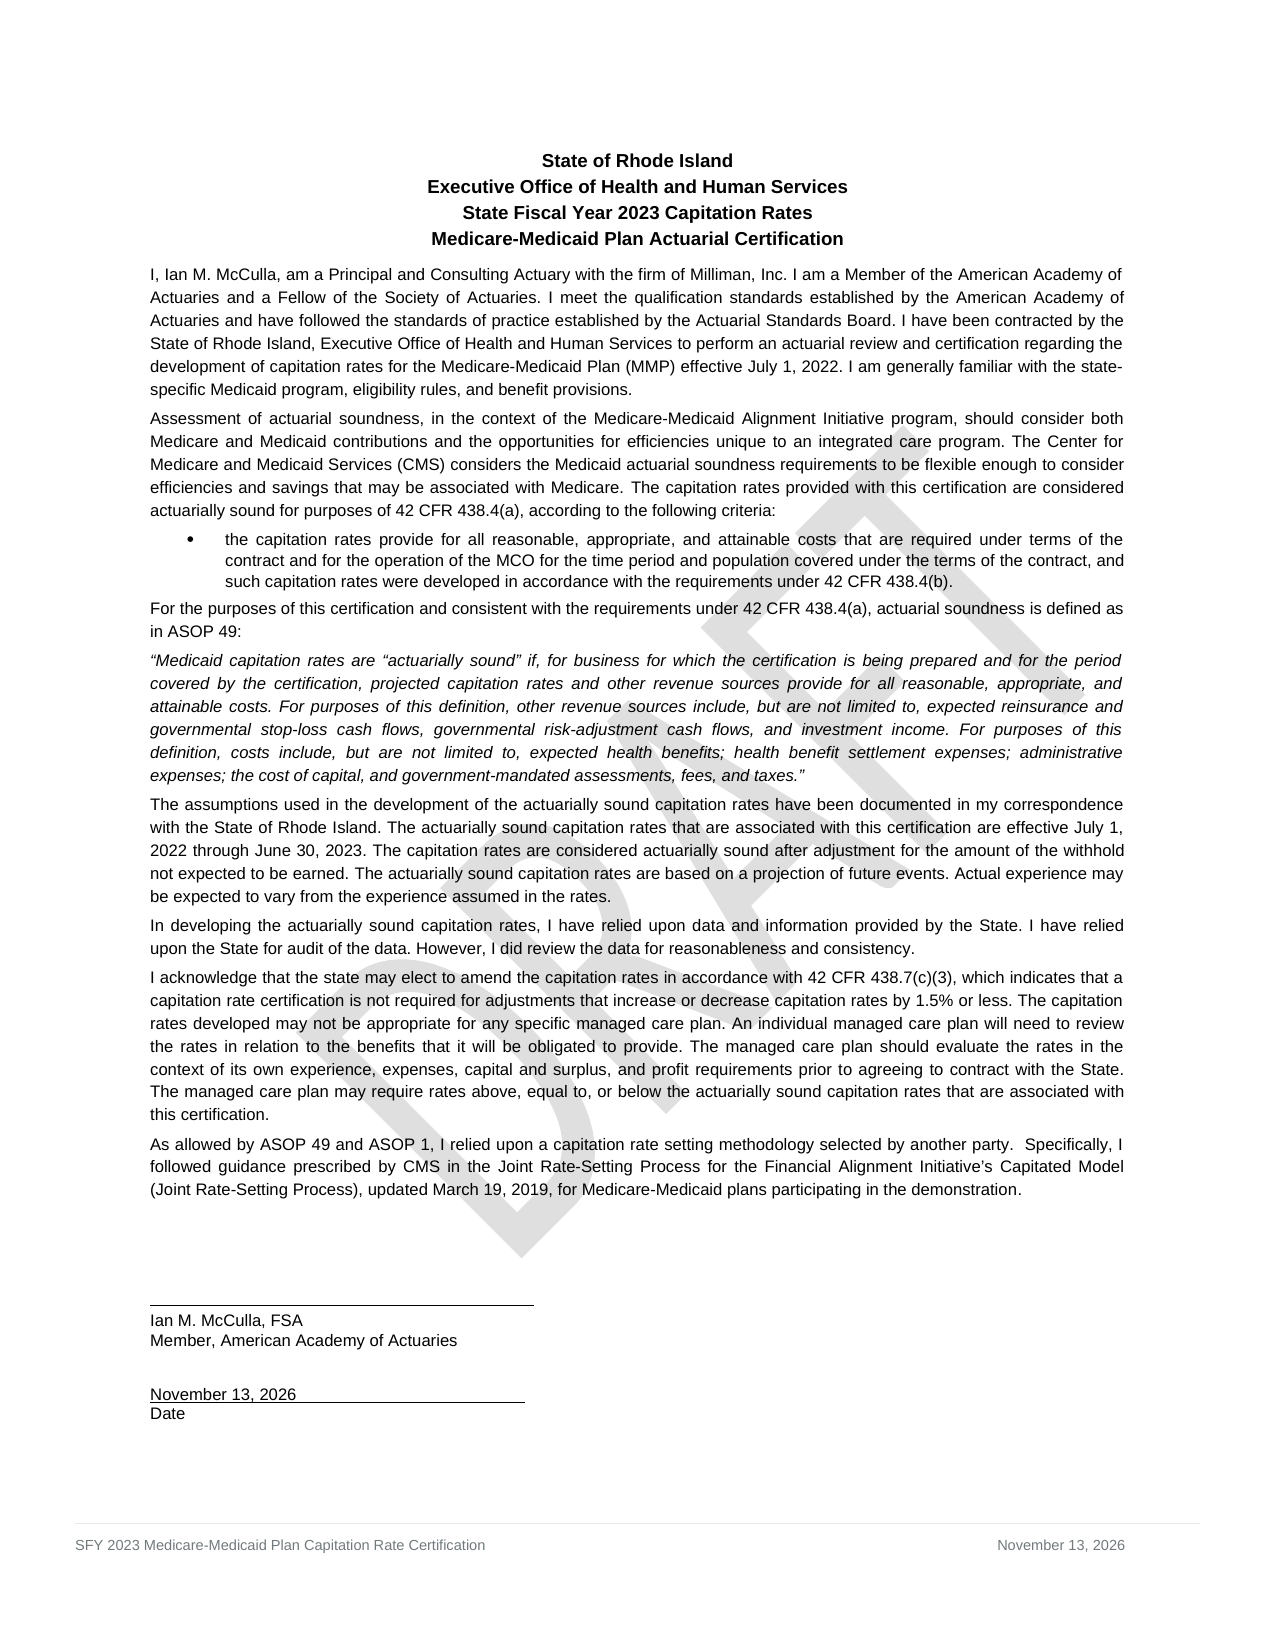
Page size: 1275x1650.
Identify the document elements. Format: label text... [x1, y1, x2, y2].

text Assessment of actuarial soundness, in the context of the Medicare-Medicaid Alignment Initiative program, should consider both Medicare and Medicaid contributions and the opportunities for efficiencies unique to an integrated care program. The Center for Medicare and Medicaid Services (CMS) considers the Medicaid actuarial soundness requirements to be flexible enough to consider efficiencies and savings that may be associated with Medicare. The capitation rates provided with this certification are considered actuarially sound for purposes of 42 CFR 438.4(a), according to the following criteria: [150, 409, 1125, 519]
text Executive Office of Health and Human Services [150, 176, 1125, 197]
text As allowed by ASOP 49 and ASOP 1, I relied upon a capitation rate setting methodology selected by another party. Specifically, I followed guidance prescribed by CMS in the Joint Rate-Setting Process for the Financial Alignment Initiative’s Capitated Model (Joint Rate-Setting Process), updated March 19, 2019, for Medicare-Medicaid plans participating in the demonstration. [150, 1134, 1125, 1199]
text Medicare-Medicaid Plan Actuarial Certification [150, 227, 1125, 249]
text Ian M. McCulla, FSA [150, 1311, 1125, 1330]
text In developing the actuarially sound capitation rates, I have relied upon data and information provided by the State. I have relied upon the State for audit of the data. However, I did review the data for reasonableness and consistency. [150, 916, 1125, 958]
text I acknowledge that the state may elect to amend the capitation rates in accordance with 42 CFR 438.7(c)(3), which indicates that a capitation rate certification is not required for adjustments that increase or decrease capitation rates by 1.5% or less. The capitation rates developed may not be appropriate for any specific managed care plan. An individual managed care plan will need to review the rates in relation to the benefits that it will be obligated to provide. The managed care plan should evaluate the rates in the context of its own experience, expenses, capital and surplus, and profit requirements prior to agreeing to contract with the State. The managed care plan may require rates above, equal to, or below the actuarially sound capitation rates that are associated with this certification. [150, 968, 1125, 1124]
text State Fiscal Year 2023 Capitation Rates [150, 202, 1125, 223]
list the capitation rates provide for all reasonable, appropriate, and attainable costs that are required under terms of the contract and for the operation of the MCO for the time period and population covered under the terms of the contract, and such capitation rates were developed in accordance with the requirements under 42 CFR 438.4(b). [187, 529, 1125, 591]
text For the purposes of this certification and consistent with the requirements under 42 CFR 438.4(a), actuarial soundness is defined as in ASOP 49: [150, 599, 1125, 641]
text The assumptions used in the development of the actuarially sound capitation rates have been documented in my correspondence with the State of Rhode Island. The actuarially sound capitation rates that are associated with this certification are effective July 1, 2022 through June 30, 2023. The capitation rates are considered actuarially sound after adjustment for the amount of the withhold not expected to be earned. The actuarially sound capitation rates are based on a projection of future events. Actual experience may be expected to vary from the experience assumed in the rates. [150, 795, 1125, 906]
text Date [150, 1404, 1125, 1423]
text Member, American Academy of Actuaries [150, 1330, 1125, 1349]
text “Medicaid capitation rates are “actuarially sound” if, for business for which the certification is being prepared and for the period covered by the certification, projected capitation rates and other revenue sources provide for all reasonable, appropriate, and attainable costs. For purposes of this definition, other revenue sources include, but are not limited to, expected reinsurance and governmental stop-loss cash flows, governmental risk-adjustment cash flows, and investment income. For purposes of this definition, costs include, but are not limited to, expected health benefits; health benefit settlement expenses; administrative expenses; the cost of capital, and government-mandated assessments, fees, and taxes.” [150, 651, 1125, 785]
text State of Rhode Island [150, 150, 1125, 172]
text I, Ian M. McCulla, am a Principal and Consulting Actuary with the firm of Milliman, Inc. I am a Member of the American Academy of Actuaries and a Fellow of the Society of Actuaries. I meet the qualification standards established by the American Academy of Actuaries and have followed the standards of practice established by the Actuarial Standards Board. I have been contracted by the State of Rhode Island, Executive Office of Health and Human Services to perform an actuarial review and certification regarding the development of capitation rates for the Medicare-Medicaid Plan (MMP) effective July 1, 2022. I am generally familiar with the state-specific Medicaid program, eligibility rules, and benefit provisions. [150, 265, 1125, 399]
text August 24, 2022 [150, 1385, 1125, 1404]
